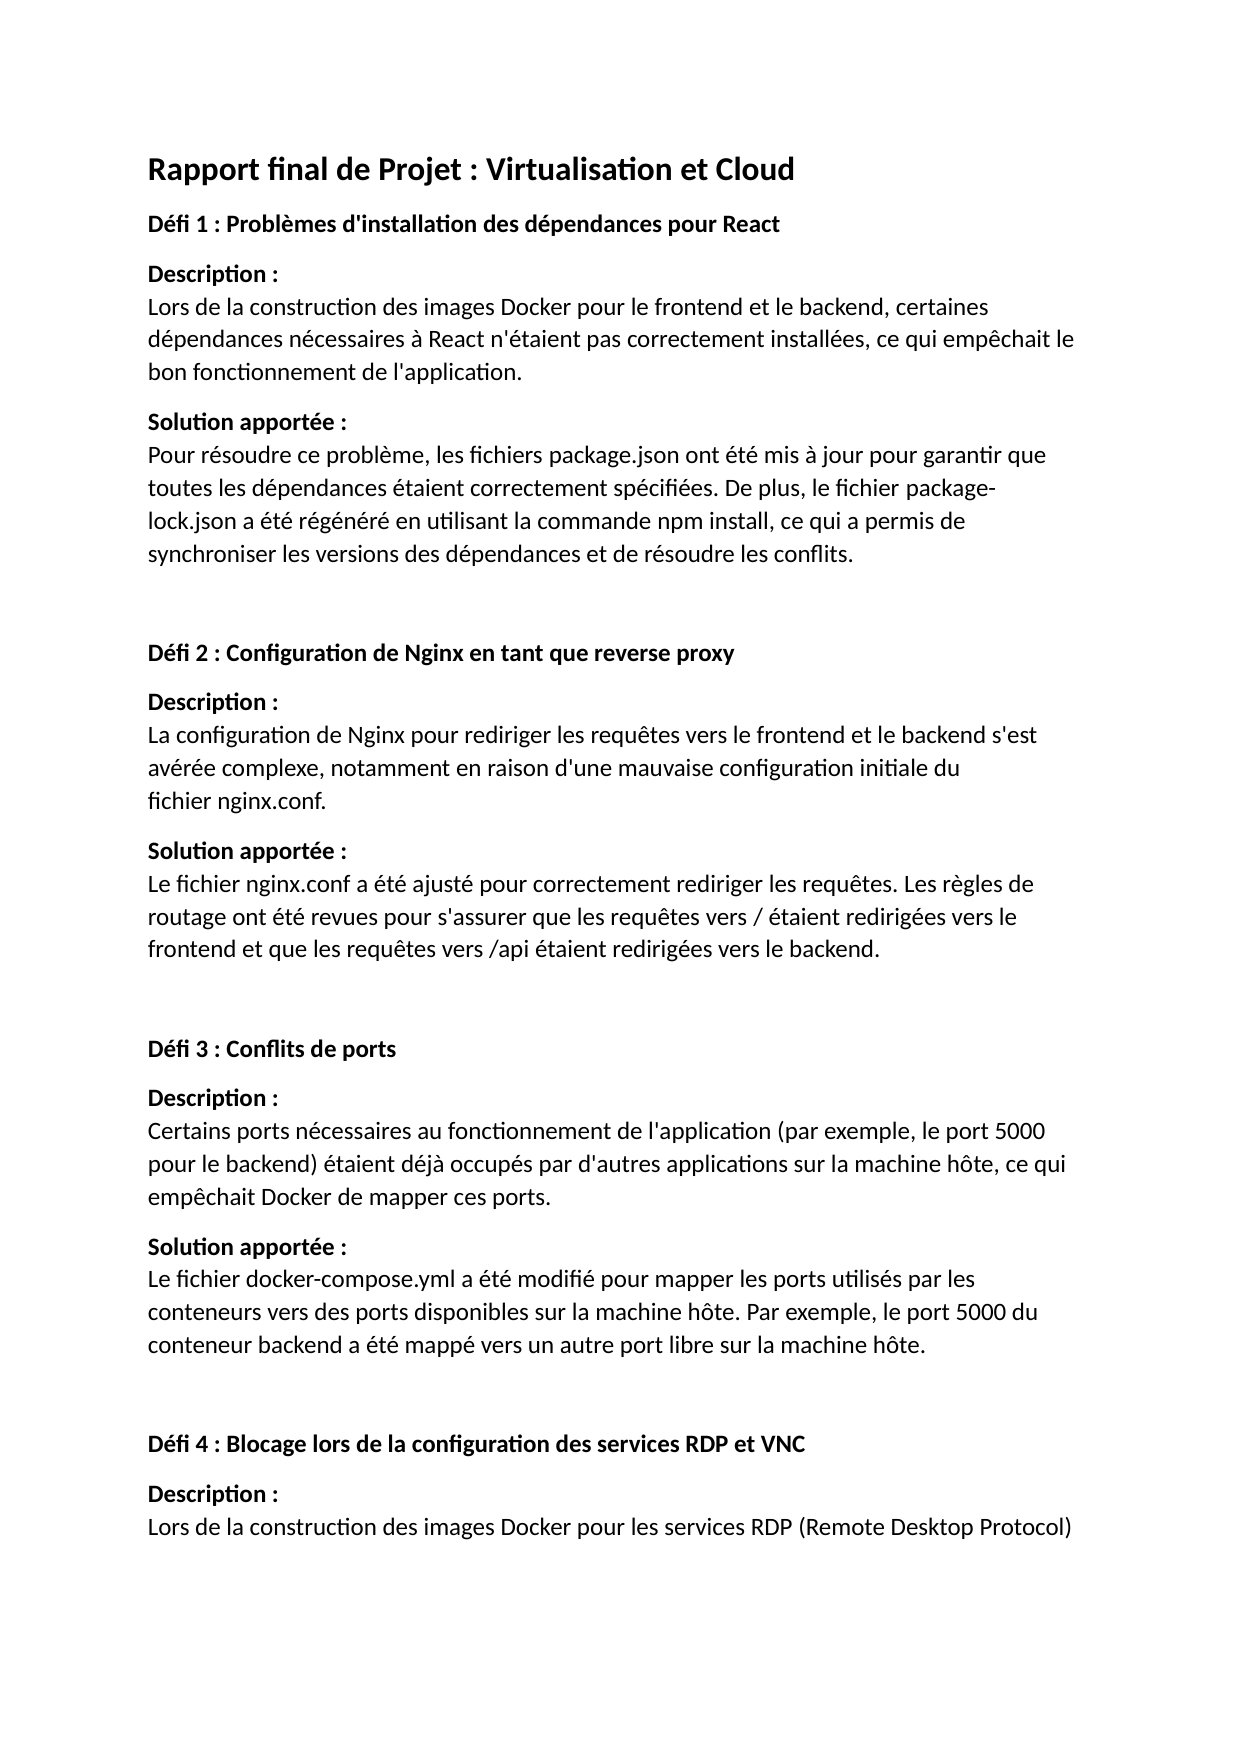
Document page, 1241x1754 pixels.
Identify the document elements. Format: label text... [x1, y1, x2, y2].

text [148, 1478, 1093, 1542]
text Description : Lors de la construction des images Docker pour le frontend et le backend, certaines dépendances nécessaires à React n'étaient pas correctement installées, ce qui empêchait le bon fonctionnement de l'application. [148, 258, 1093, 387]
text Défi 3 : Conflits de ports [148, 1033, 1093, 1063]
text Défi 1 : Problèmes d'installation des dépendances pour React [148, 208, 1093, 239]
text Solution apportée : Le fichier docker-compose.yml a été modifié pour mapper les ports utilisés par les conteneurs vers des ports disponibles sur la machine hôte. Par exemple, le port 5000 du conteneur backend a été mappé vers un autre port libre sur la machine hôte. [148, 1231, 1093, 1360]
text Rapport final de Projet : Virtualisation et Cloud [148, 148, 1093, 188]
text Description : Certains ports nécessaires au fonctionnement de l'application (par exemple, le port 5000 pour le backend) étaient déjà occupés par d'autres applications sur la machine hôte, ce qui empêchait Docker de mapper ces ports. [148, 1082, 1093, 1212]
text Défi 2 : Configuration de Nginx en tant que reverse proxy [148, 637, 1093, 667]
text Description : La configuration de Nginx pour rediriger les requêtes vers le frontend et le backend s'est avérée complexe, notamment en raison d'une mauvaise configuration initiale du fichier nginx.conf. [148, 687, 1093, 816]
text Défi 4 : Blocage lors de la configuration des services RDP et VNC [148, 1429, 1093, 1459]
text Solution apportée : Pour résoudre ce problème, les fichiers package.json ont été mis à jour pour garantir que toutes les dépendances étaient correctement spécifiées. De plus, le fichier package-lock.json a été régénéré en utilisant la commande npm install, ce qui a permis de synchroniser les versions des dépendances et de résoudre les conflits. [148, 406, 1093, 568]
text Solution apportée : Le fichier nginx.conf a été ajusté pour correctement rediriger les requêtes. Les règles de routage ont été revues pour s'assurer que les requêtes vers / étaient redirigées vers le frontend et que les requêtes vers /api étaient redirigées vers le backend. [148, 835, 1093, 964]
